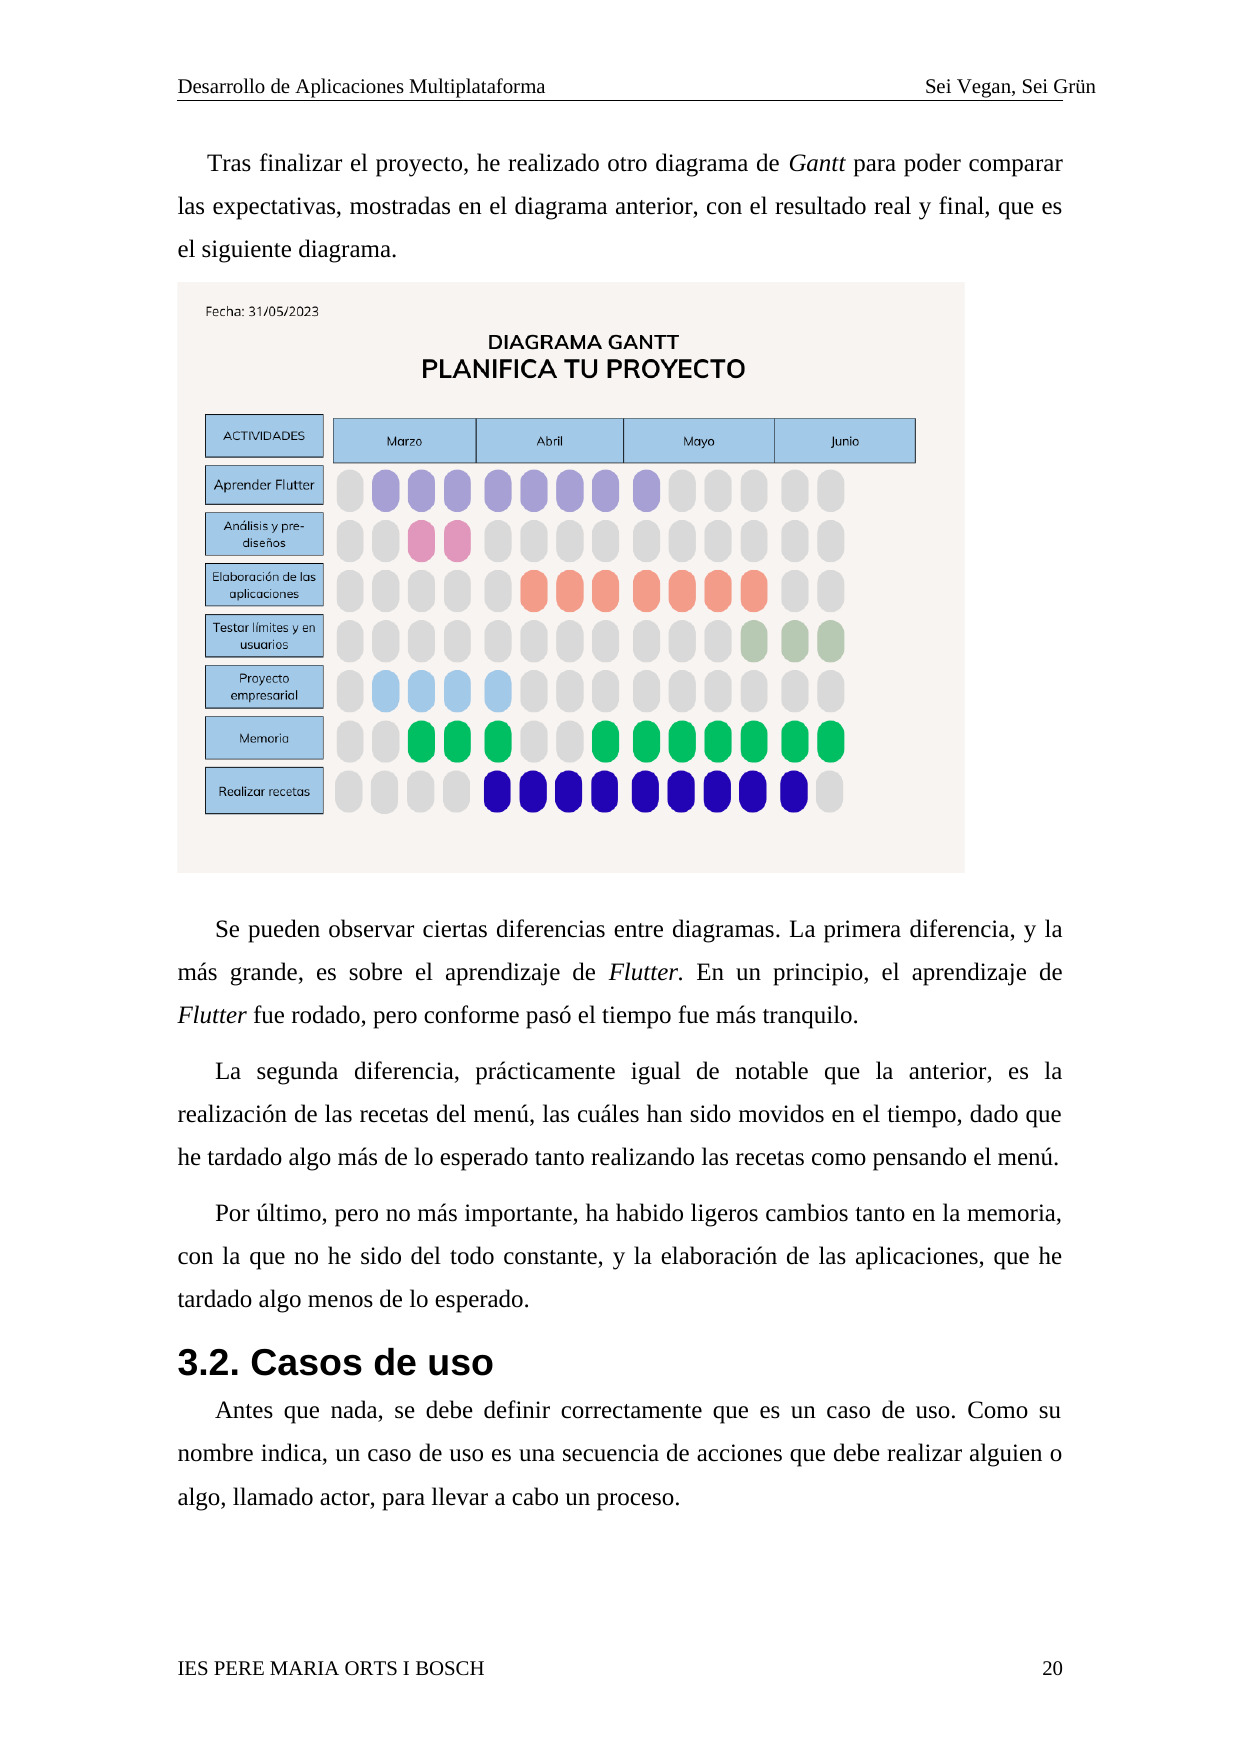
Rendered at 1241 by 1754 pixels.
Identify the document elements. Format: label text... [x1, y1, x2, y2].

text Tras finalizar el proyecto, he realizado otro diagrama de Gantt para poder comparar las expectativas, mostradas en el diagrama anterior, con el resultado real y final, que es el siguiente diagrama. [177, 148, 1063, 263]
text Por último, pero no más importante, ha habido ligeros cambios tanto en la memoria, con la que no he sido del todo constante, y la elaboración de las aplicaciones, que he tardado algo menos de lo esperado. [177, 1198, 1063, 1313]
text La segunda diferencia, prácticamente igual de notable que la anterior, es la realización de las recetas del menú, las cuáles han sido movidos en el tiempo, dado que he tardado algo más de lo esperado tanto realizando las recetas como pensando el menú. [177, 1056, 1063, 1171]
picture [177, 282, 965, 873]
text Casos de uso [177, 1340, 1063, 1383]
text Antes que nada, se debe definir correctamente que es un caso de uso. Como su nombre indica, un caso de uso es una secuencia de acciones que debe realizar alguien o algo, llamado actor, para llevar a cabo un proceso. [177, 1395, 1063, 1510]
